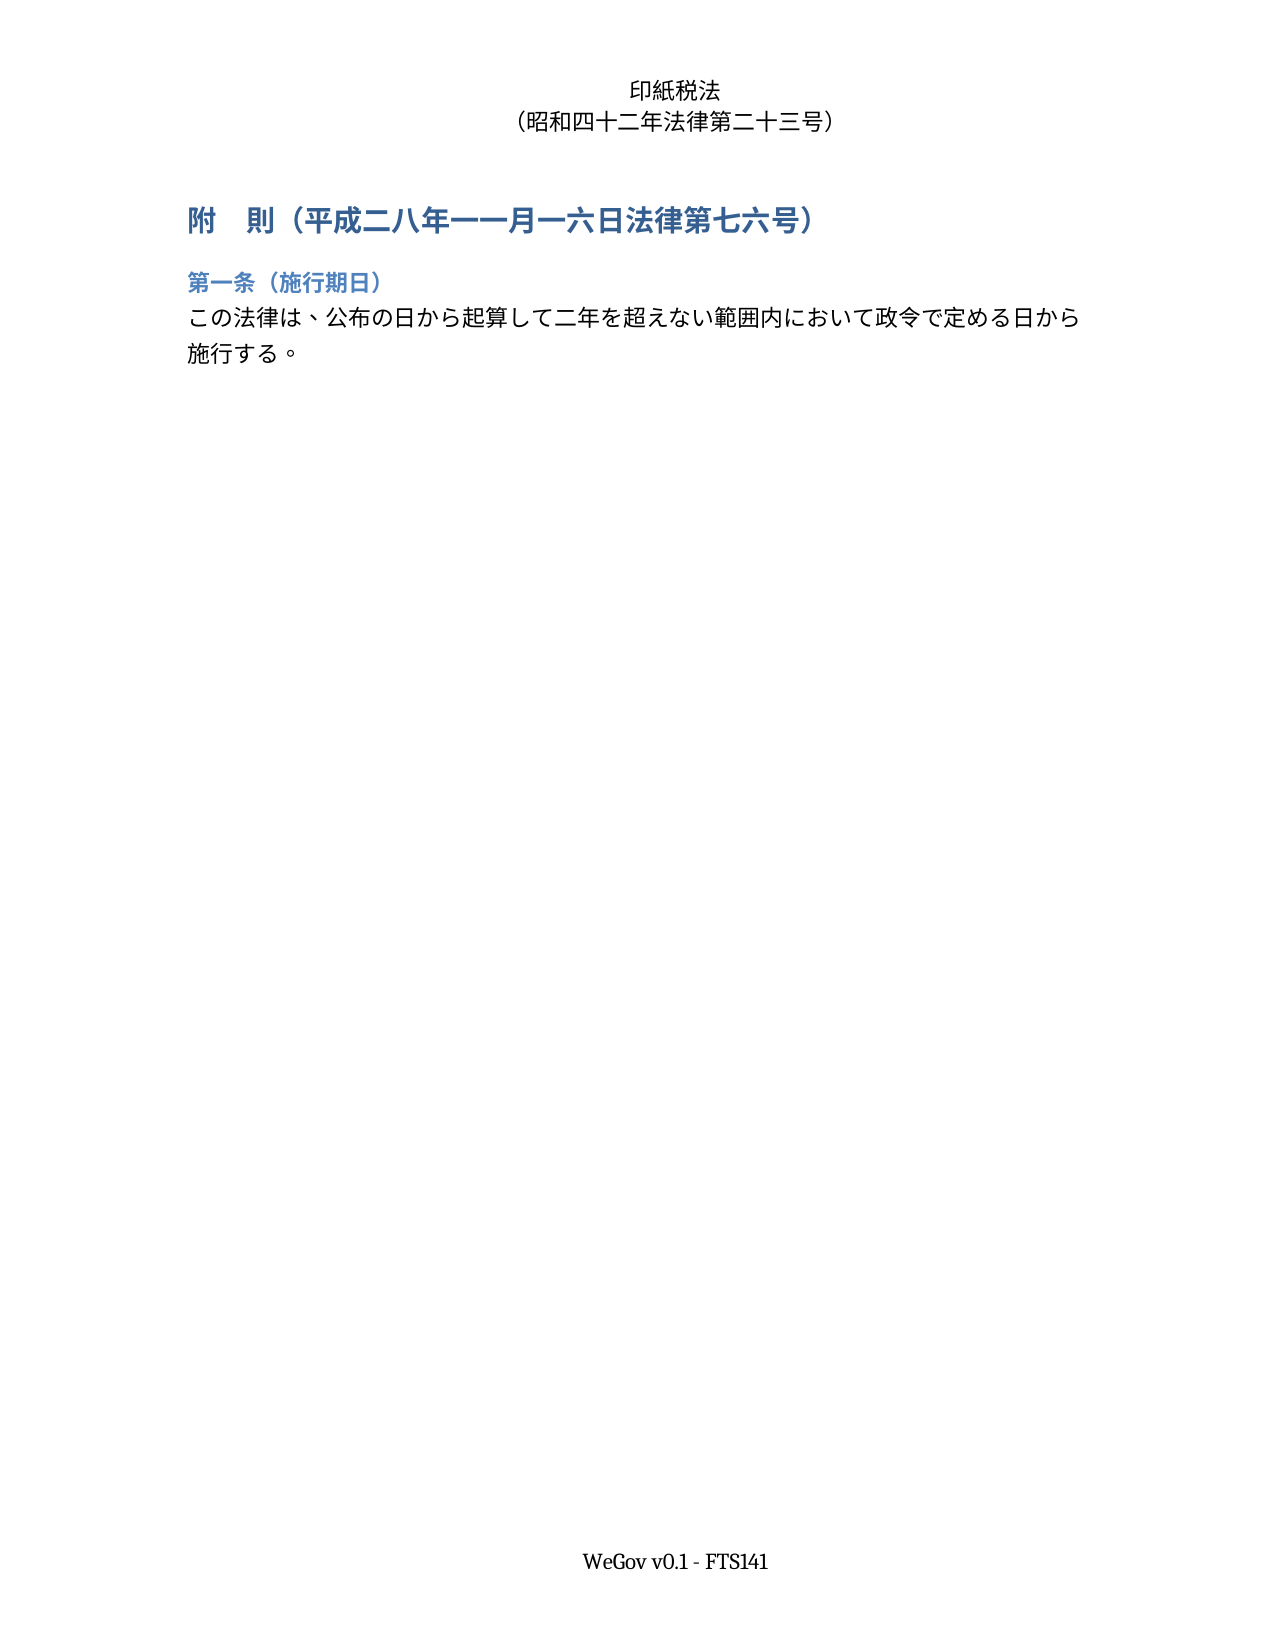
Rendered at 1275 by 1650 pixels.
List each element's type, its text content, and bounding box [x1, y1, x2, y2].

text この法律は、公布の日から起算して二年を超えない範囲内において政令で定める日から施行する。 [187, 302, 1087, 369]
subtitle 第一条（施行期日） [187, 266, 1087, 298]
subtitle 附 則（平成二八年一一月一六日法律第七六号） [187, 200, 1087, 240]
